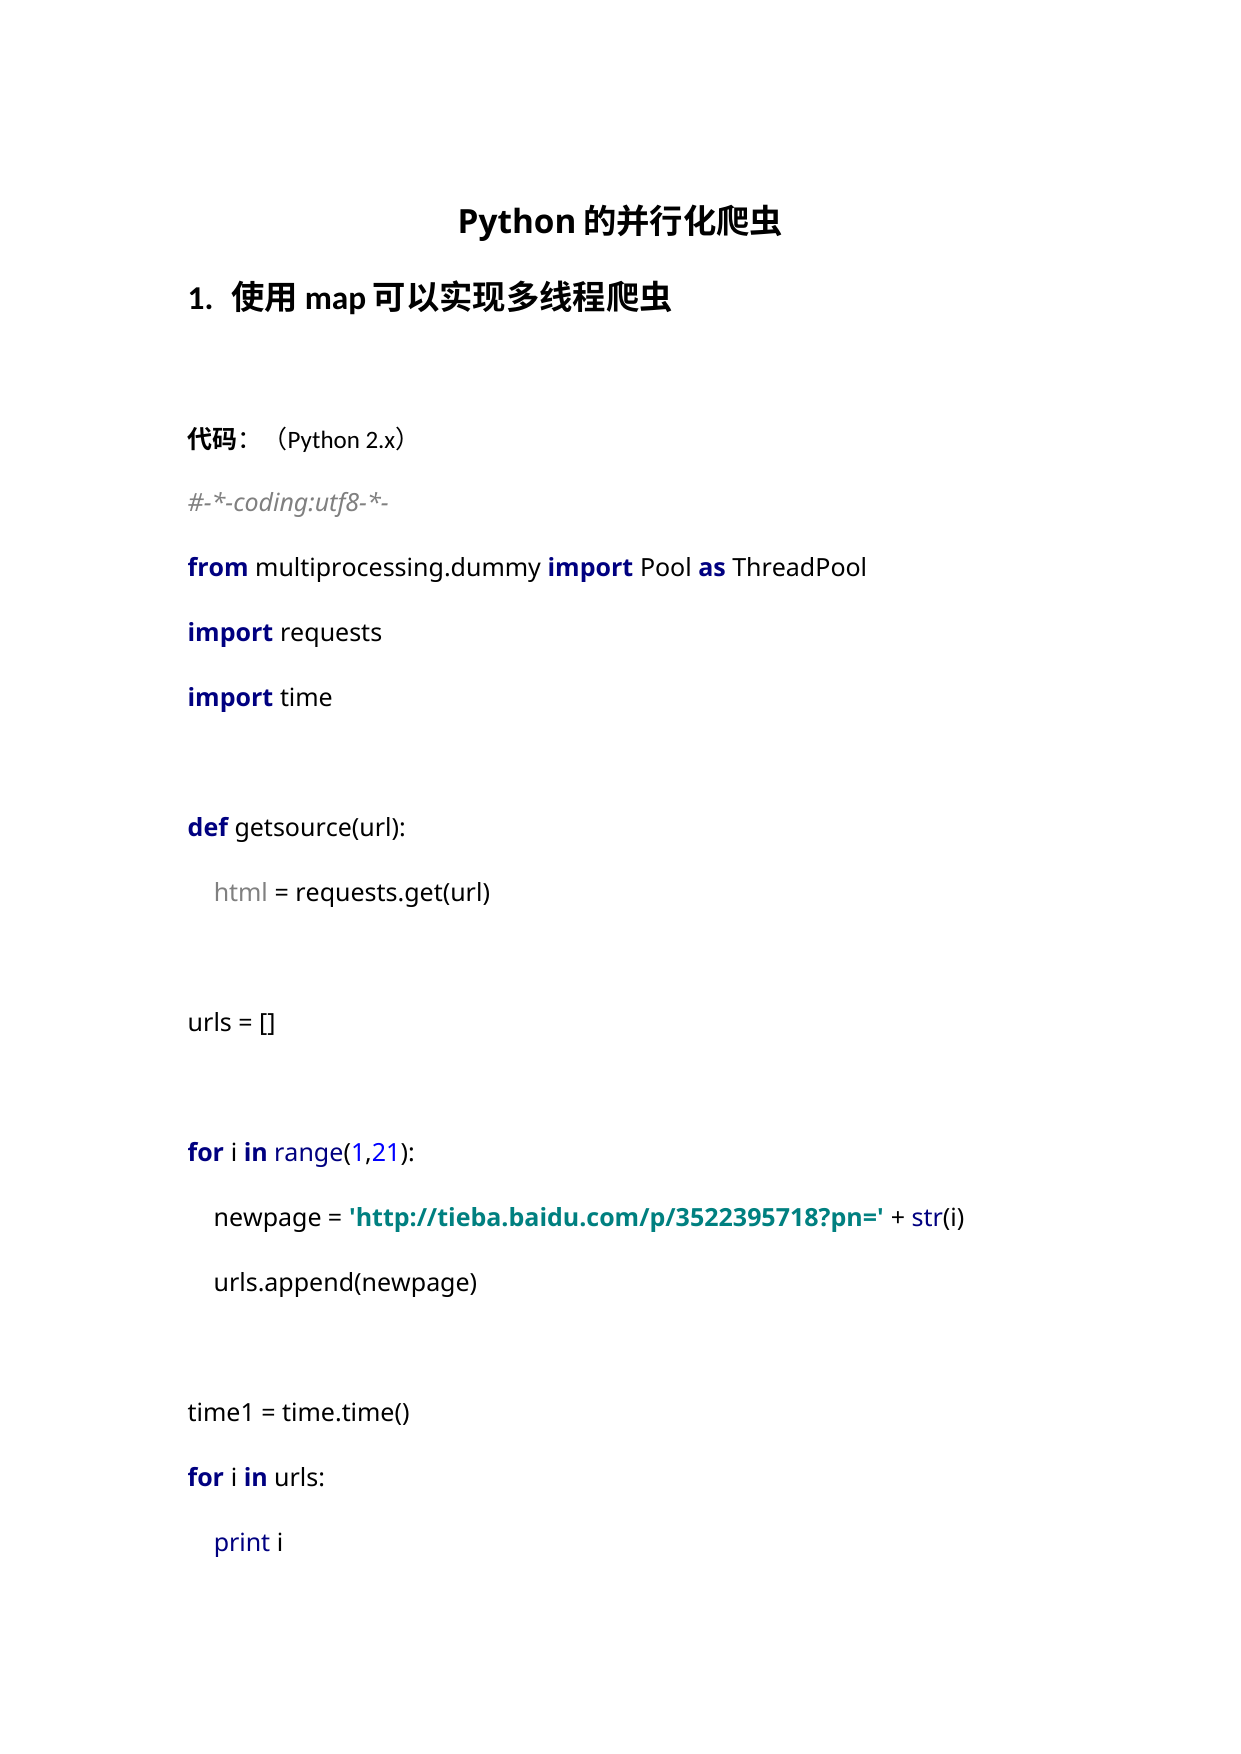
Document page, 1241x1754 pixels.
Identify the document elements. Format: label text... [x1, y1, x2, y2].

title Python的并行化爬虫 [187, 187, 1053, 252]
text 代码：（Python 2.x） [187, 405, 1053, 470]
subtitle 使用map可以实现多线程爬虫 [187, 262, 1053, 327]
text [187, 470, 1053, 1575]
